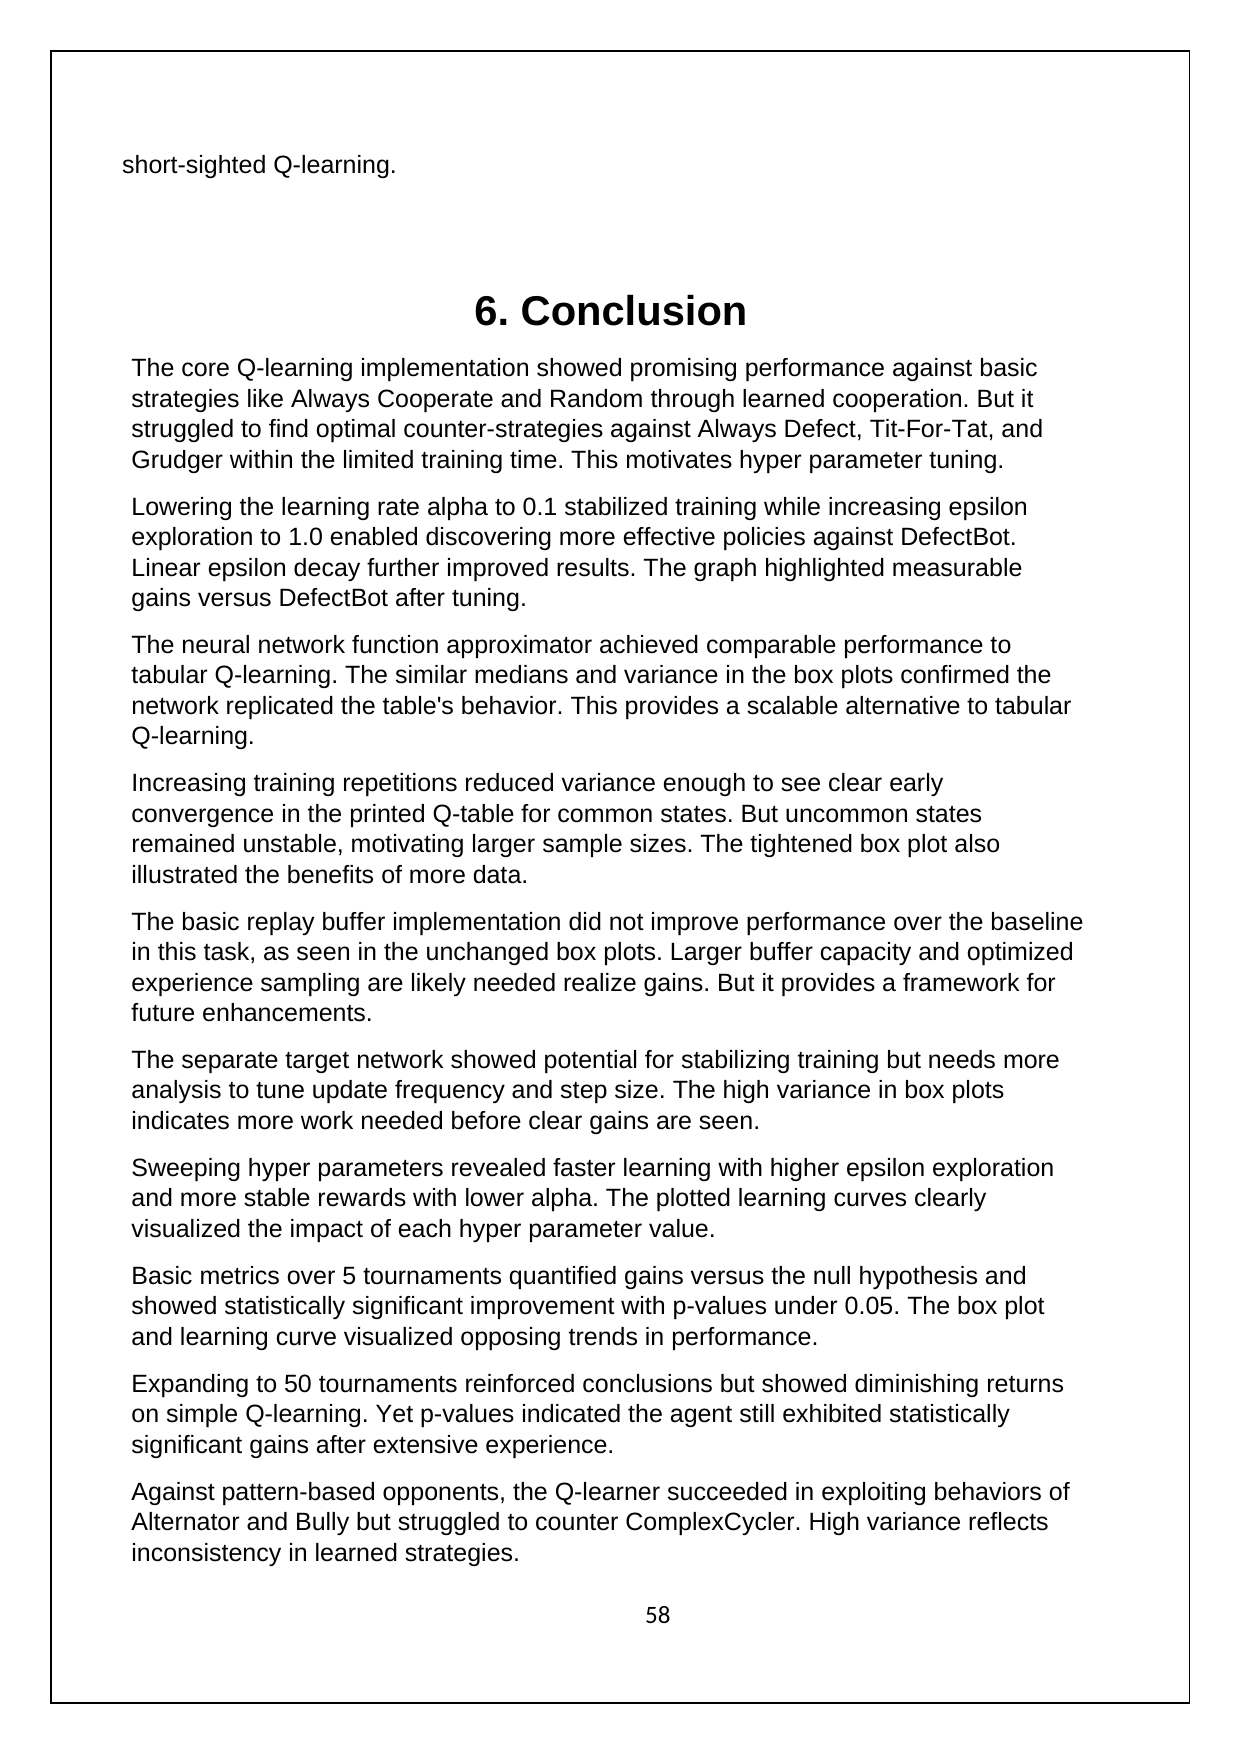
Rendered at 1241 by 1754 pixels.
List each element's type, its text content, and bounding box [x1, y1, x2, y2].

text Basic metrics over 5 tournaments quantified gains versus the null hypothesis and showed statistically significant improvement with p-values under 0.05. The box plot and learning curve visualized opposing trends in performance. [131, 1261, 1090, 1351]
text Sweeping hyper parameters revealed faster learning with higher epsilon exploration and more stable rewards with lower alpha. The plotted learning curves clearly visualized the impact of each hyper parameter value. [131, 1153, 1090, 1243]
text Lowering the learning rate alpha to 0.1 stabilized training while increasing epsilon exploration to 1.0 enabled discovering more effective policies against DefectBot. Linear epsilon decay further improved results. The graph highlighted measurable gains versus DefectBot after tuning. [131, 492, 1090, 612]
text Increasing training repetitions reduced variance enough to see clear early convergence in the printed Q-table for common states. But uncommon states remained unstable, motivating larger sample sizes. The tightened box plot also illustrated the benefits of more data. [131, 768, 1090, 888]
text Against pattern-based opponents, the Q-learner succeeded in exploiting behaviors of Alternator and Bully but struggled to counter ComplexCycler. High variance reflects inconsistency in learned strategies. [131, 1477, 1090, 1566]
text The neural network function approximator achieved comparable performance to tabular Q-learning. The similar medians and variance in the box plots confirmed the network replicated the table's behavior. This provides a scalable alternative to tabular Q-learning. [131, 630, 1090, 750]
text Expanding to 50 tournaments reinforced conclusions but showed diminishing returns on simple Q-learning. Yet p-values indicated the agent still exhibited statistically significant gains after extensive experience. [131, 1369, 1090, 1458]
text The core Q-learning implementation showed promising performance against basic strategies like Always Cooperate and Random through learned cooperation. But it struggled to find optimal counter-strategies against Always Defect, Tit-For-Tat, and Grudger within the limited training time. This motivates hyper parameter tuning. [131, 353, 1090, 473]
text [122, 150, 1090, 179]
text 6. Conclusion [131, 286, 1090, 334]
text The basic replay buffer implementation did not improve performance over the baseline in this task, as seen in the unchanged box plots. Larger buffer capacity and optimized experience sampling are likely needed realize gains. But it provides a framework for future enhancements. [131, 907, 1090, 1027]
text The separate target network showed potential for stabilizing training but needs more analysis to tune update frequency and step size. The high variance in box plots indicates more work needed before clear gains are seen. [131, 1045, 1090, 1135]
